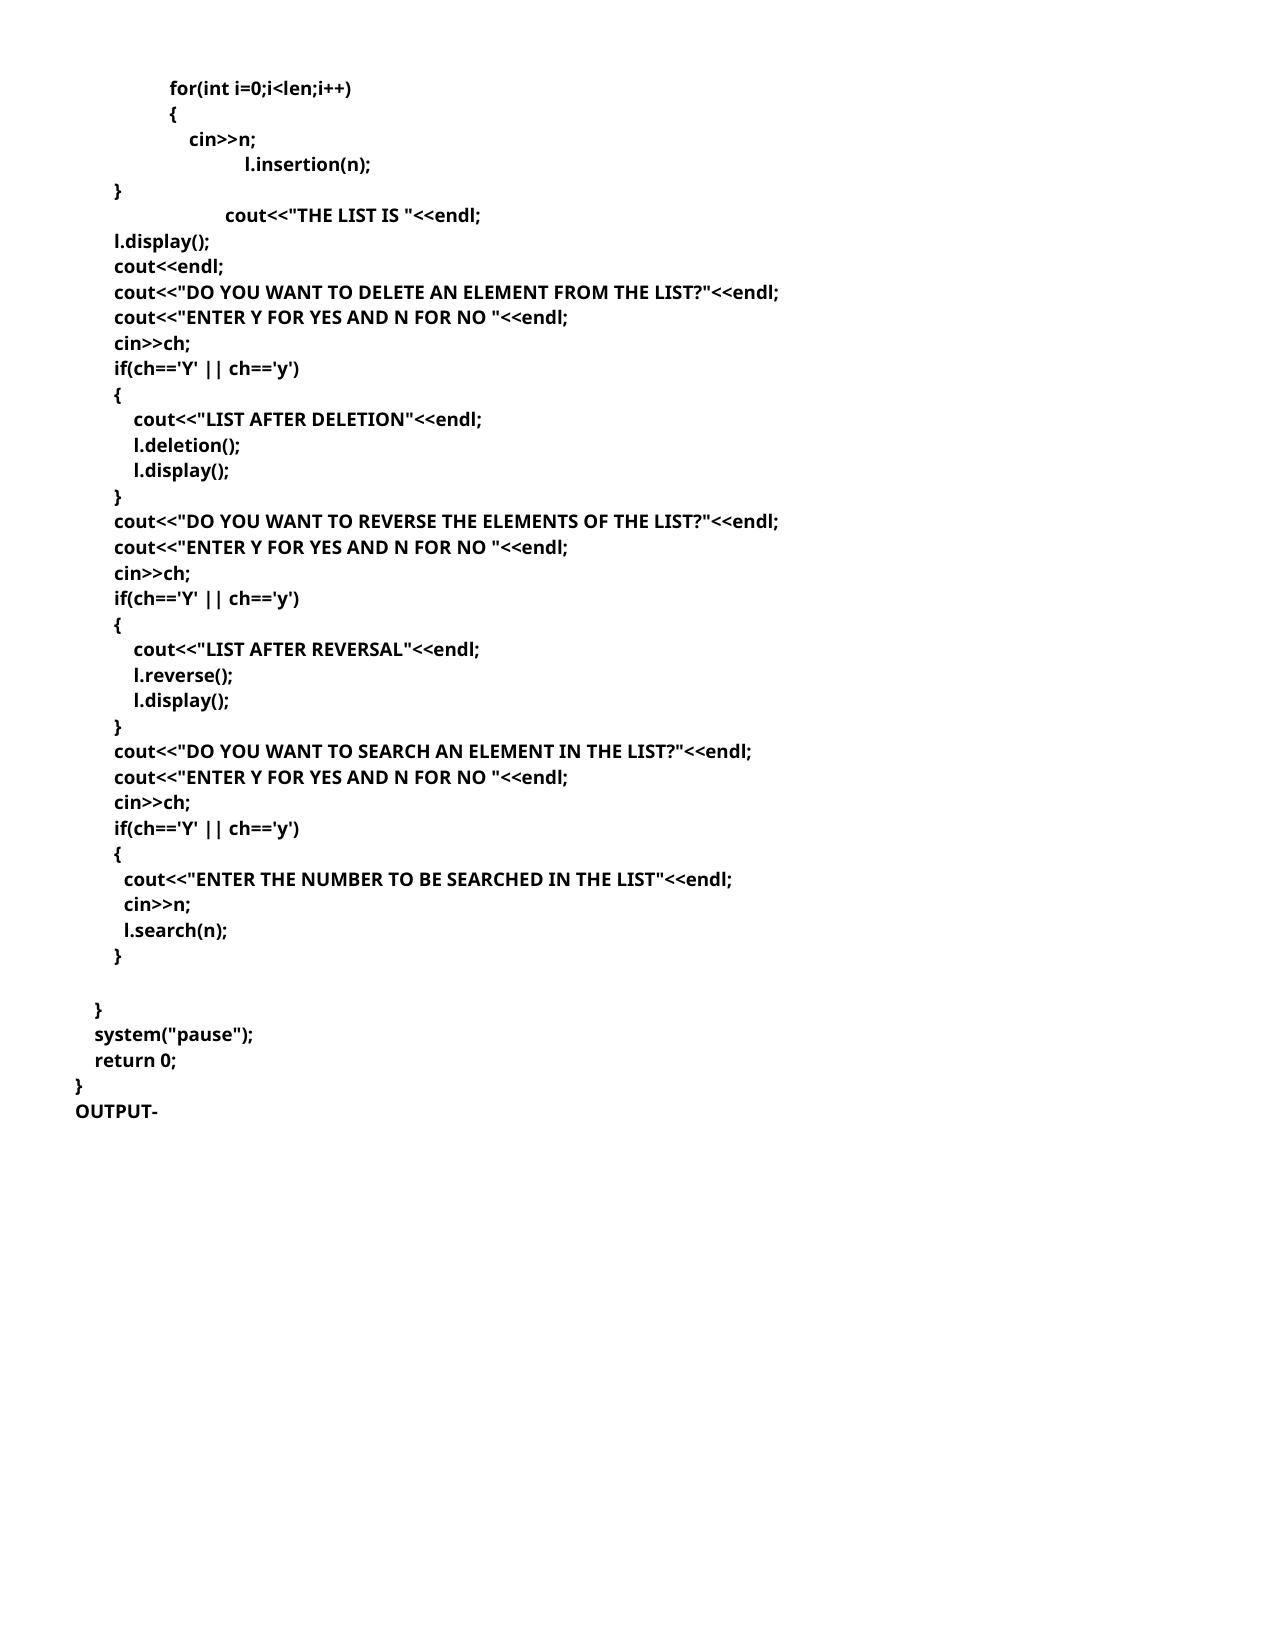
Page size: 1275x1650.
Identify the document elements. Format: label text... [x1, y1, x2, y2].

text if(ch=='Y' || ch=='y') [75, 585, 1200, 611]
text } [75, 943, 1200, 968]
text cout<<"ENTER Y FOR YES AND N FOR NO "<<endl; [75, 305, 1200, 330]
text l.reverse(); [75, 662, 1200, 687]
text cout<<"DO YOU WANT TO SEARCH AN ELEMENT IN THE LIST?"<<endl; [75, 738, 1200, 764]
text { [75, 101, 1200, 126]
text cin>>n; [75, 892, 1200, 917]
text cout<<"THE LIST IS "<<endl; [75, 203, 1200, 228]
text cout<<"DO YOU WANT TO DELETE AN ELEMENT FROM THE LIST?"<<endl; [75, 279, 1200, 305]
text l.search(n); [75, 917, 1200, 943]
text { [75, 611, 1200, 636]
text system("pause"); [75, 1022, 1200, 1047]
text l.insertion(n); [75, 152, 1200, 177]
text } [75, 1073, 1200, 1098]
text l.display(); [75, 687, 1200, 713]
text { [75, 381, 1200, 407]
text cout<<"ENTER THE NUMBER TO BE SEARCHED IN THE LIST"<<endl; [75, 866, 1200, 892]
text l.display(); [75, 458, 1200, 483]
text l.deletion(); [75, 432, 1200, 458]
text } [75, 713, 1200, 738]
text cin>>n; [75, 126, 1200, 152]
text OUTPUT- [75, 1098, 1200, 1124]
text if(ch=='Y' || ch=='y') [75, 815, 1200, 841]
text } [75, 996, 1200, 1022]
text return 0; [75, 1047, 1200, 1073]
text for(int i=0;i<len;i++) [75, 75, 1200, 101]
text cout<<"DO YOU WANT TO REVERSE THE ELEMENTS OF THE LIST?"<<endl; [75, 509, 1200, 534]
text cout<<"ENTER Y FOR YES AND N FOR NO "<<endl; [75, 764, 1200, 789]
text cin>>ch; [75, 330, 1200, 356]
text cin>>ch; [75, 560, 1200, 585]
text } [75, 483, 1200, 509]
text cout<<"LIST AFTER REVERSAL"<<endl; [75, 636, 1200, 662]
text { [75, 841, 1200, 866]
text } [75, 177, 1200, 203]
text cin>>ch; [75, 789, 1200, 815]
text cout<<"LIST AFTER DELETION"<<endl; [75, 407, 1200, 432]
text cout<<endl; [75, 254, 1200, 279]
text cout<<"ENTER Y FOR YES AND N FOR NO "<<endl; [75, 534, 1200, 560]
text l.display(); [75, 228, 1200, 254]
text if(ch=='Y' || ch=='y') [75, 356, 1200, 381]
